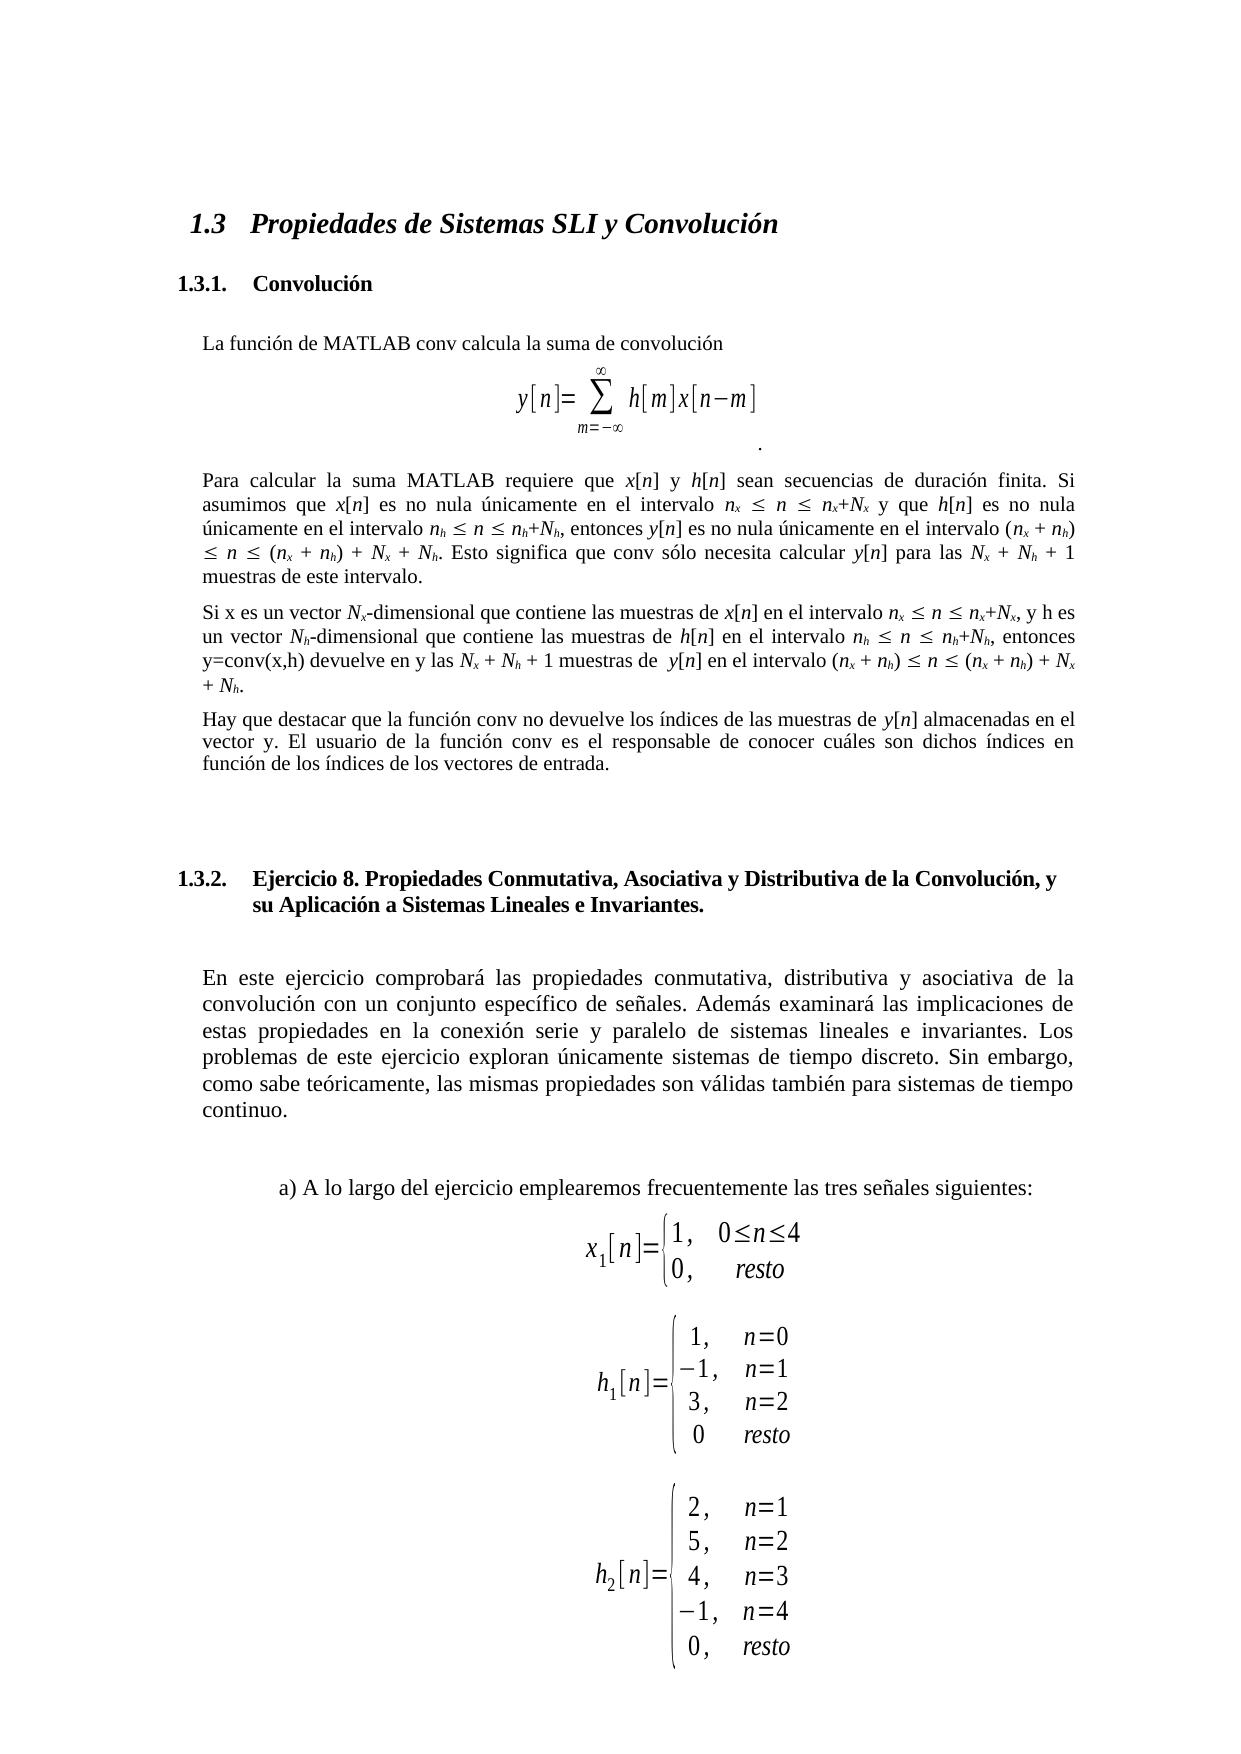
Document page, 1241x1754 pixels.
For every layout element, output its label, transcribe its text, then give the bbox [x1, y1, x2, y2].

text Si x es un vector Nx-dimensional que contiene las muestras de x[n] en el intervalo nx n nx+Nx, y h es un vector Nh-dimensional que contiene las muestras de h[n] en el intervalo nh n nh+Nh, entonces y=conv(x,h) devuelve en y las Nx + Nh + 1 muestras de y[n] en el intervalo (nx + nh) n (nx + nh) + Nx + Nh. [202, 600, 1076, 697]
list Ejercicio 8. Propiedades Conmutativa, Asociativa y Distributiva de la Convolución, y su Aplicación a Sistemas Lineales e Invariantes. [177, 865, 1076, 918]
text . [202, 368, 1076, 455]
text En este ejercicio comprobará las propiedades conmutativa, distributiva y asociativa de la convolución con un conjunto específico de señales. Además examinará las implicaciones de estas propiedades en la conexión serie y paralelo de sistemas lineales e invariantes. Los problemas de este ejercicio exploran únicamente sistemas de tiempo discreto. Sin embargo, como sabe teóricamente, las mismas propiedades son válidas también para sistemas de tiempo continuo. [202, 964, 1076, 1122]
text Hay que destacar que la función conv no devuelve los índices de las muestras de y[n] almacenadas en el vector y. El usuario de la función conv es el responsable de conocer cuáles son dichos índices en función de los índices de los vectores de entrada. [202, 709, 1076, 775]
text La función de MATLAB conv calcula la suma de convolución [202, 331, 1076, 355]
text a) A lo largo del ejercicio emplearemos frecuentemente las tres señales siguientes: [279, 1174, 1076, 1200]
subtitle Convolución [177, 269, 1076, 296]
text Para calcular requiere que x[n] y h[n] sean secuencias de duración finita. Si asumimos que x[n] es no nula únicamente en el intervalo nx n nx+Nx y que h[n] es no nula únicamente en el intervalo nh n nh+Nh, entonces y[n] es no nula únicamente en el intervalo (nx + nh) n (nx + nh) + Nx + Nh. Esto significa que conv sólo necesita calcular y[n] para las Nx + Nh + 1 muestras de este intervalo. [202, 467, 1076, 588]
subtitle Propiedades de Sistemas SLI y Convolución [189, 206, 1076, 239]
